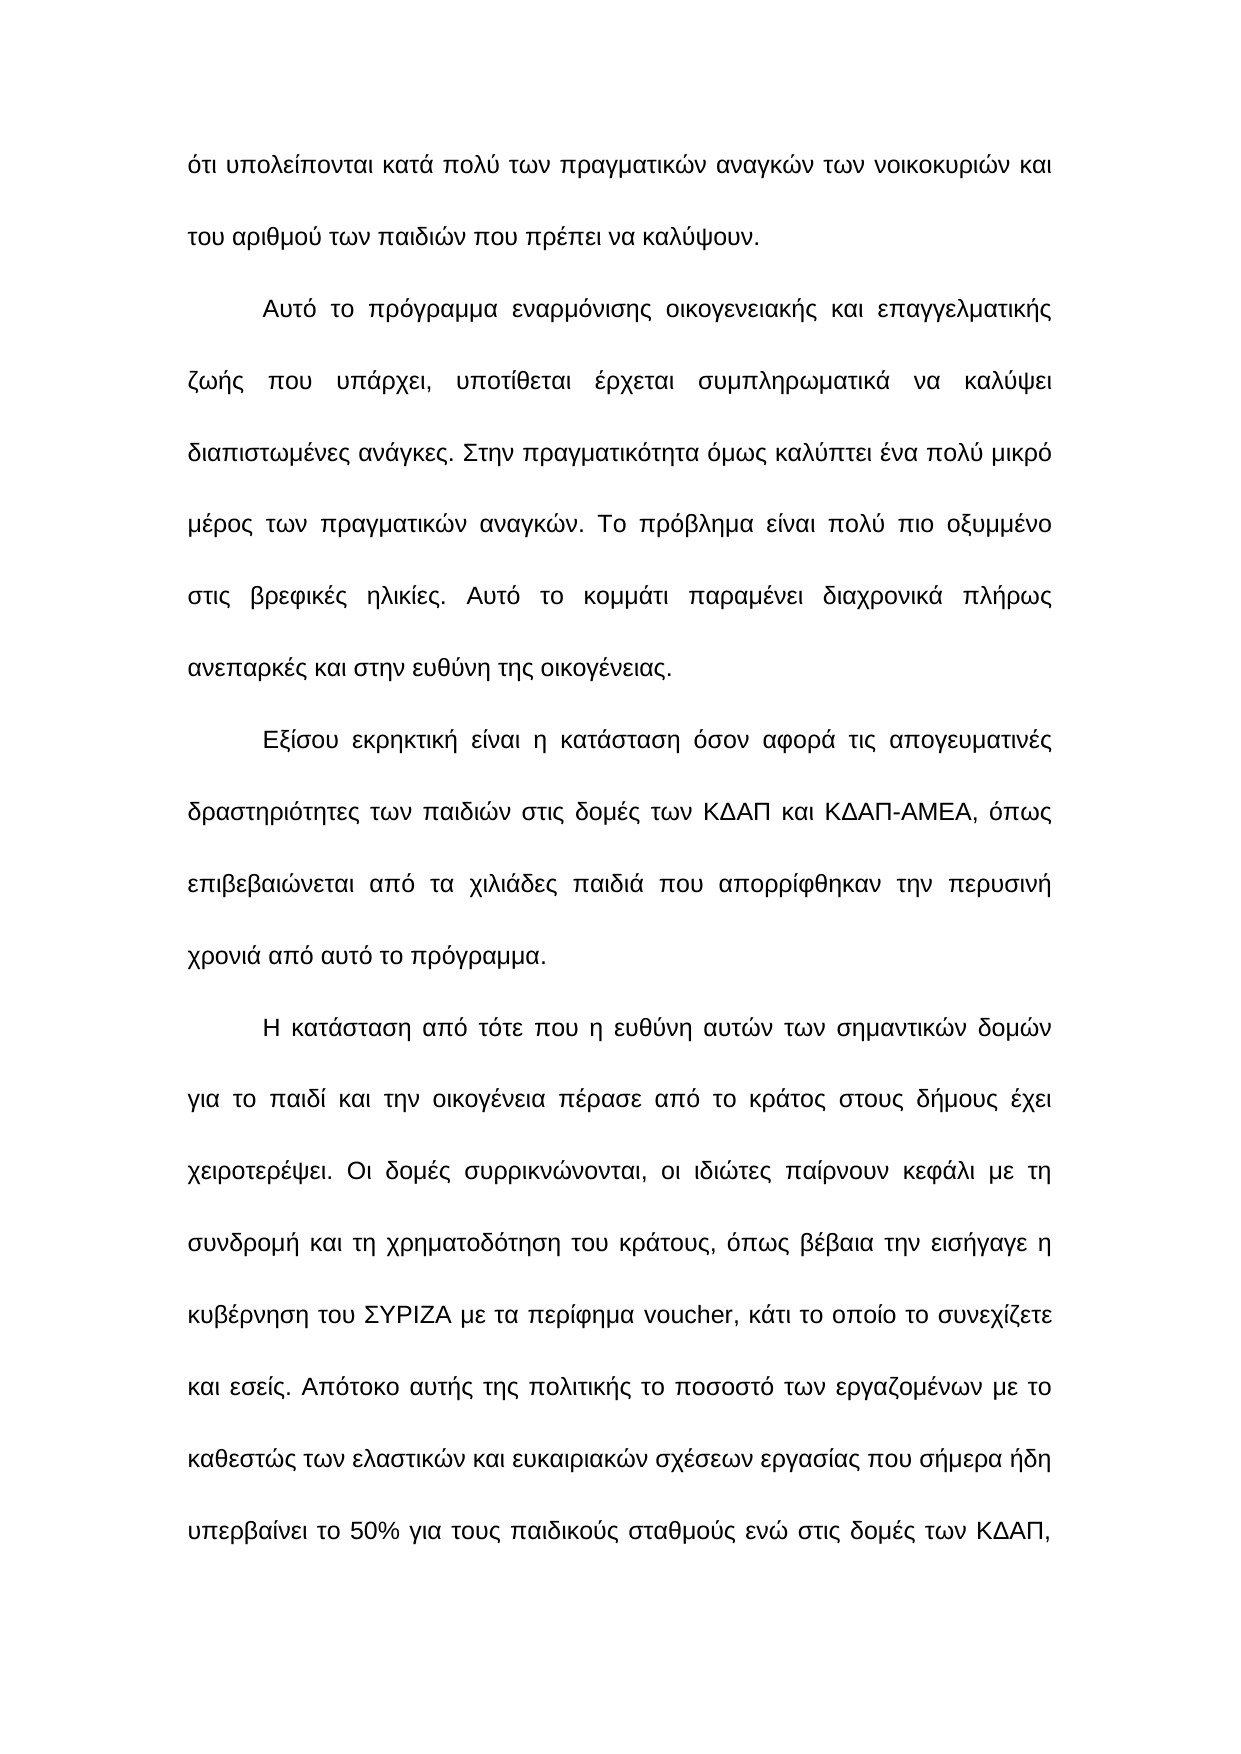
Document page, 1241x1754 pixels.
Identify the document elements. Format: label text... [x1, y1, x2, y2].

text Εξίσου εκρηκτική είναι η κατάσταση όσον αφορά τις απογευματινές δραστηριότητες των παιδιών στις δομές των ΚΔΑΠ και ΚΔΑΠ-ΑΜΕΑ, όπως επιβεβαιώνεται από τα χιλιάδες παιδιά που απορρίφθηκαν την περυσινή χρονιά από αυτό το πρόγραμμα. [187, 725, 1053, 969]
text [187, 150, 1053, 251]
text Αυτό το πρόγραμμα εναρμόνισης οικογενειακής και επαγγελματικής ζωής που υπάρχει, υποτίθεται έρχεται συμπληρωματικά να καλύψει διαπιστωμένες ανάγκες. Στην πραγματικότητα όμως καλύπτει ένα πολύ μικρό μέρος των πραγματικών αναγκών. Το πρόβλημα είναι πολύ πιο οξυμμένο στις βρεφικές ηλικίες. Αυτό το κομμάτι παραμένει διαχρονικά πλήρως ανεπαρκές και στην ευθύνη της οικογένειας. [187, 294, 1053, 682]
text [187, 1012, 1053, 1544]
